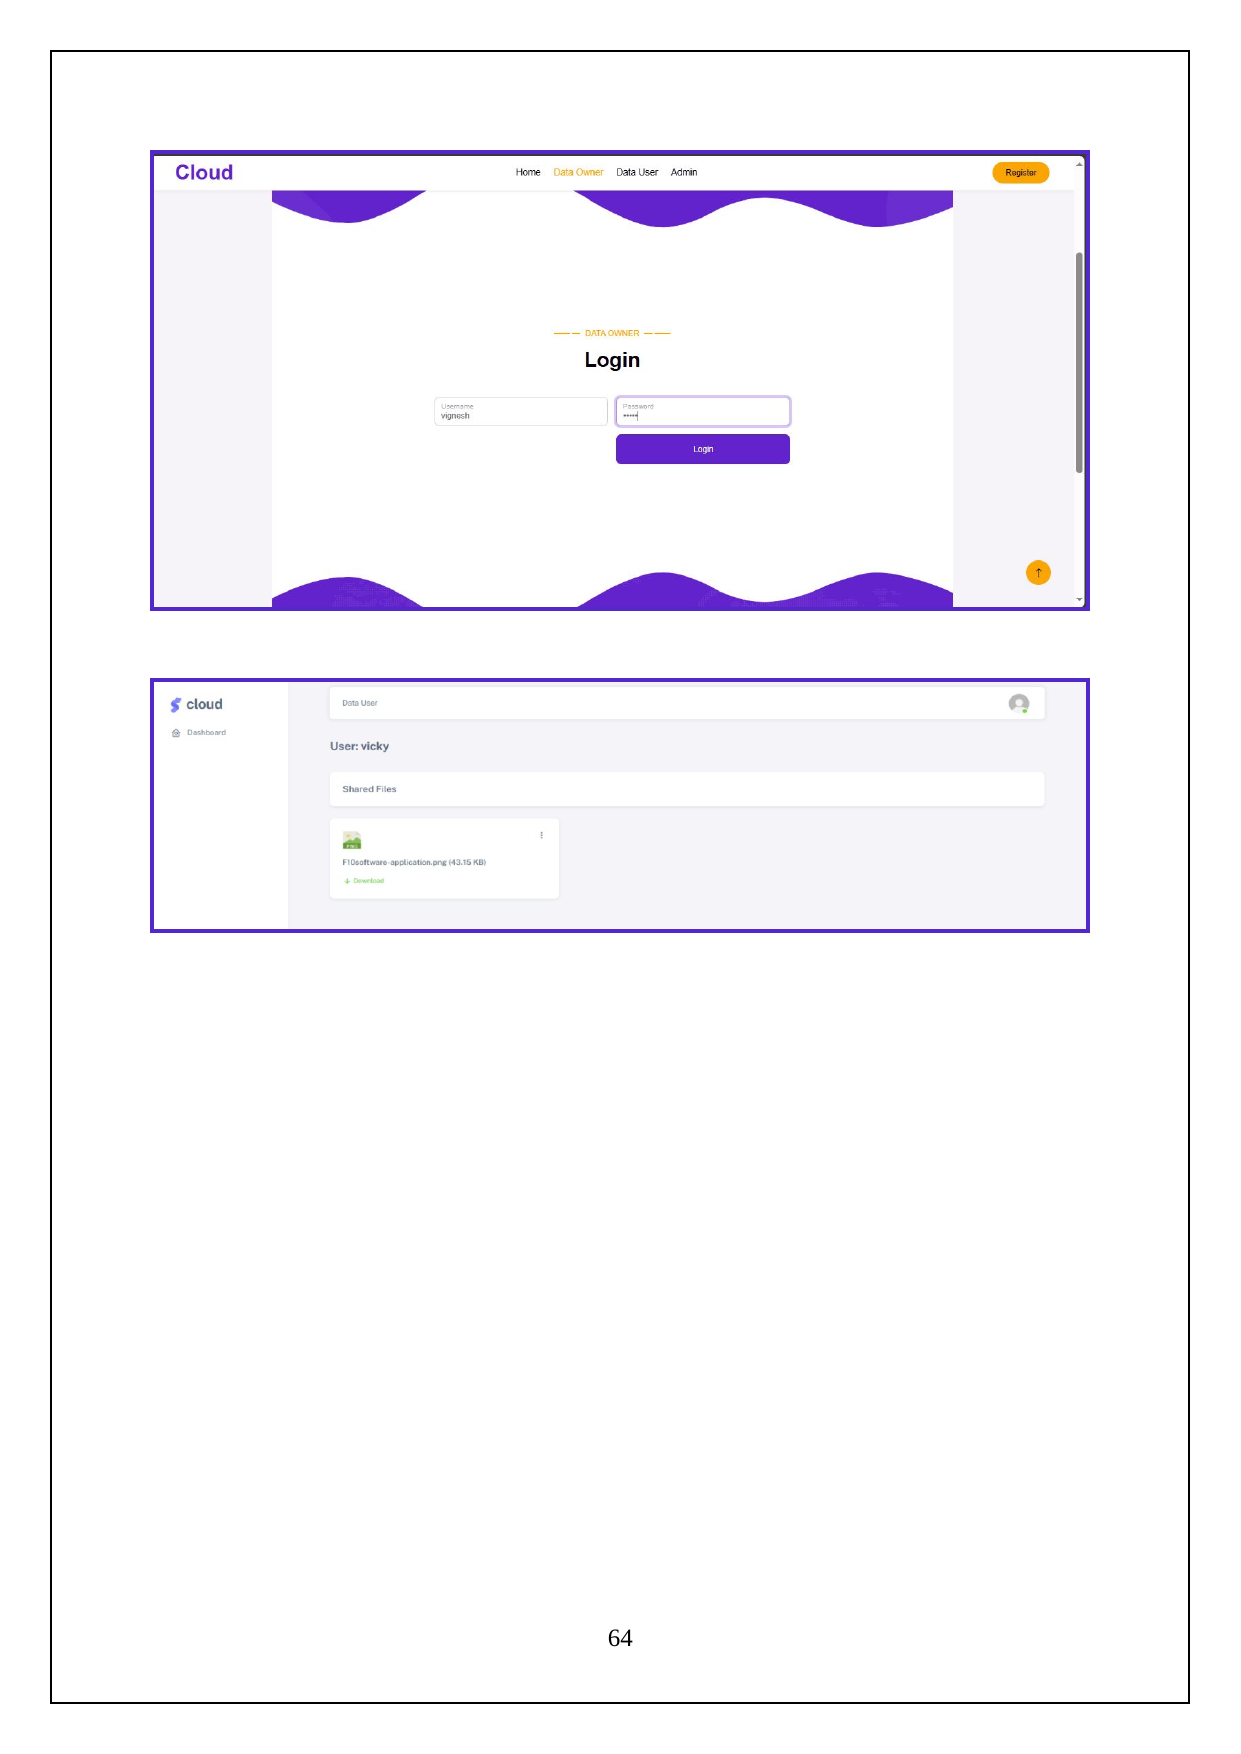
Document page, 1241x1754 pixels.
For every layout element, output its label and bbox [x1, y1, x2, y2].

picture [154, 154, 1086, 607]
picture [154, 682, 1086, 929]
